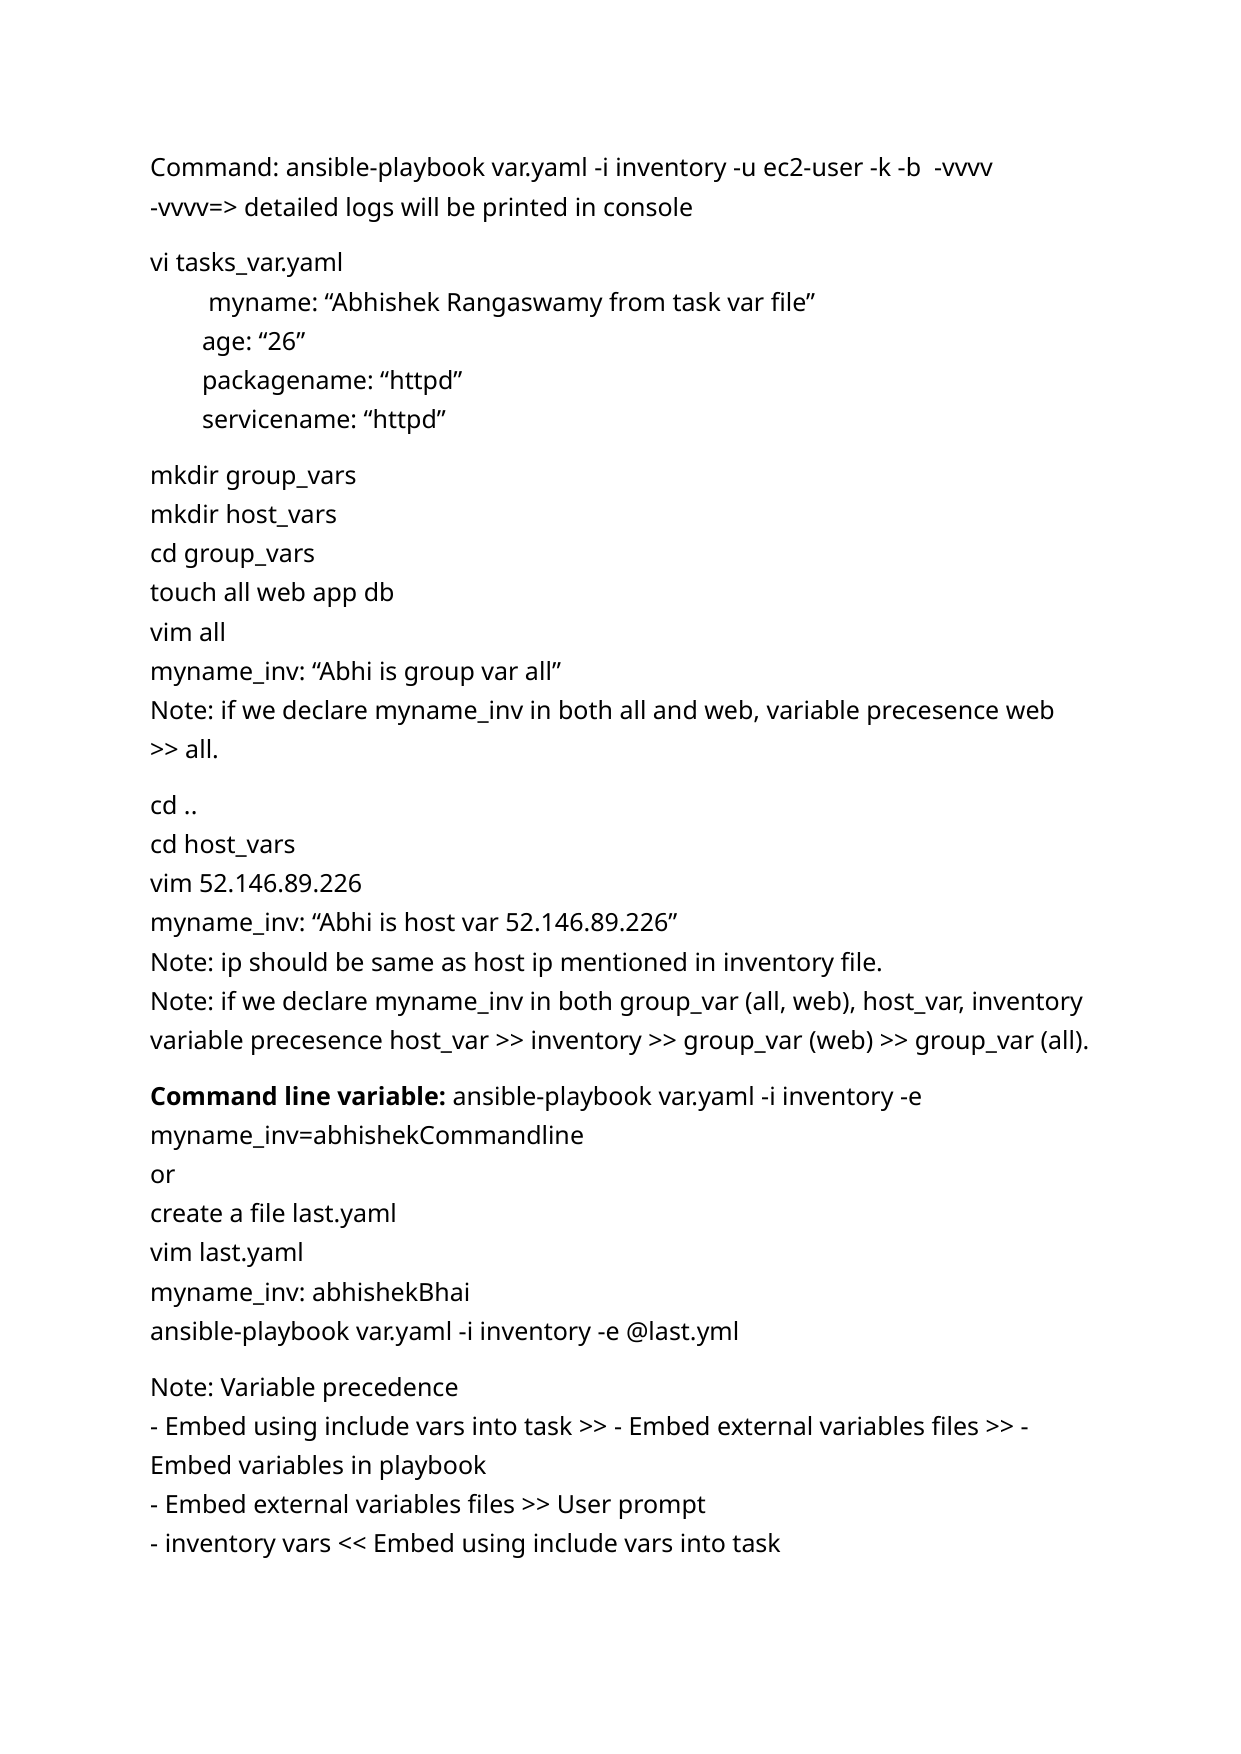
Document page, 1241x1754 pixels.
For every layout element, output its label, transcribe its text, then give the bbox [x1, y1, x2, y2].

text cd .. cd host_vars vim 52.146.89.226 myname_inv: “Abhi is host var 52.146.89.226” Note: ip should be same as host ip mentioned in inventory file. Note: if we declare myname_inv in both group_var (all, web), host_var, inventory variable precesence host_var >> inventory >> group_var (web) >> group_var (all). [150, 787, 1090, 1057]
text vi tasks_var.yaml myname: “Abhishek Rangaswamy from task var file” age: “26” packagename: “httpd” servicename: “httpd” [150, 245, 1090, 436]
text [150, 1369, 1090, 1560]
text Command: ansible-playbook var.yaml -i inventory -u ec2-user -k -b -vvvv -vvvv=> detailed logs will be printed in console [150, 150, 1090, 223]
text Command line variable: ansible-playbook var.yaml -i inventory -e myname_inv=abhishekCommandline or create a file last.yaml vim last.yaml myname_inv: abhishekBhai ansible-playbook var.yaml -i inventory -e @last.yml [150, 1078, 1090, 1347]
text mkdir group_vars mkdir host_vars cd group_vars touch all web app db vim all myname_inv: “Abhi is group var all” Note: if we declare myname_inv in both all and web, variable precesence web >> all. [150, 457, 1090, 766]
